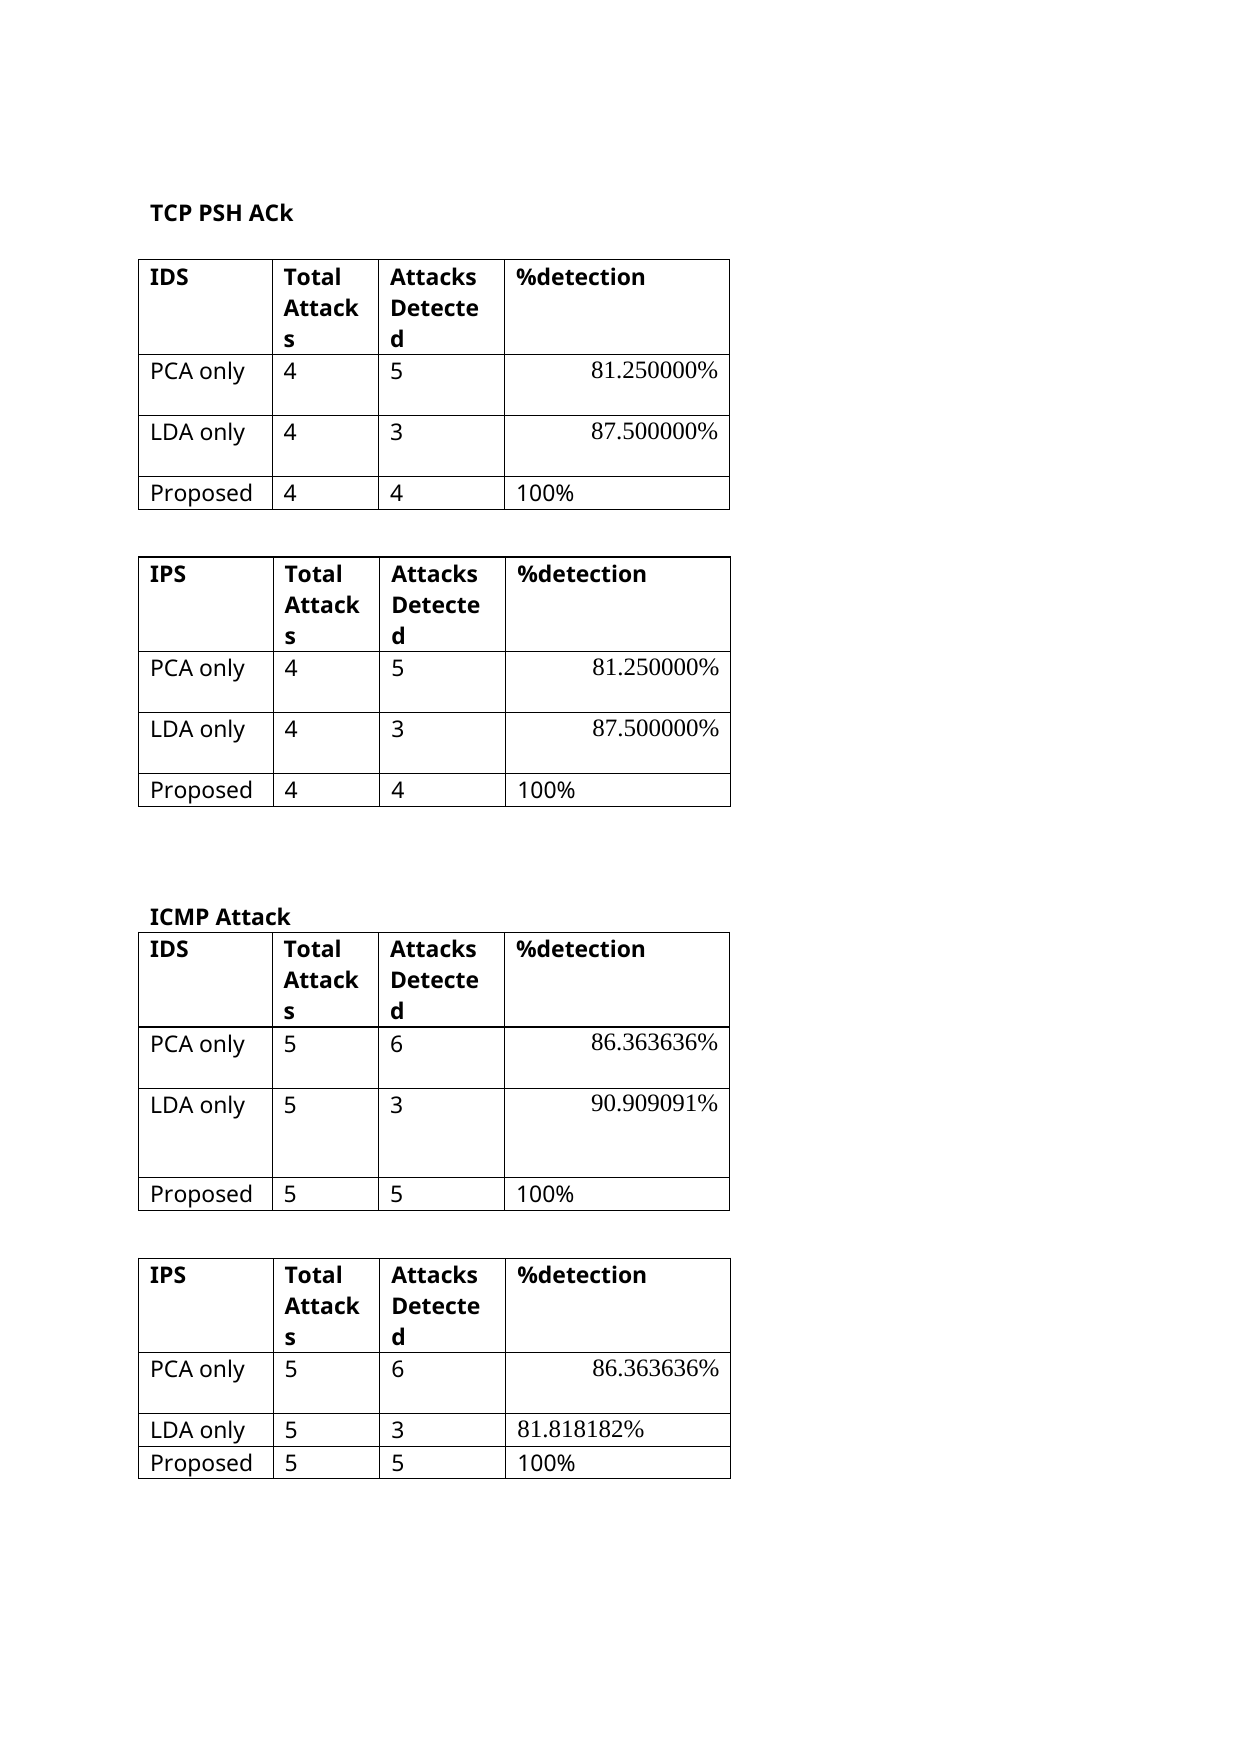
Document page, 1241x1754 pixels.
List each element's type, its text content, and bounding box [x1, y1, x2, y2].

table_header %detection [505, 933, 729, 1026]
table_cell 100% [506, 774, 730, 806]
table_cell 3 [380, 1414, 505, 1446]
table_cell PCA only [139, 1028, 272, 1087]
text ICMP Attack [150, 900, 1090, 932]
table_header Attacks Detected [380, 1259, 505, 1352]
table_cell 4 [274, 652, 379, 712]
table_cell 3 [380, 713, 505, 773]
table_cell 87.500000% [505, 416, 729, 476]
table_cell 87.500000% [506, 713, 730, 773]
table_header IDS [139, 260, 272, 354]
table_header IPS [139, 1259, 273, 1352]
table_header IPS [139, 558, 273, 651]
table_cell 81.250000% [506, 652, 730, 712]
text TCP PSH ACk [150, 197, 1090, 228]
table_cell LDA only [139, 1089, 272, 1177]
table_cell 4 [273, 416, 378, 476]
table_cell 5 [273, 1028, 378, 1087]
table_header Attacks Detected [379, 933, 504, 1026]
table_cell Proposed [139, 1178, 272, 1209]
table_cell Proposed [139, 477, 272, 508]
table_cell 5 [273, 1089, 378, 1177]
table_cell 6 [379, 1028, 504, 1087]
table_cell 5 [379, 1178, 504, 1209]
table_cell PCA only [139, 355, 272, 415]
table_cell PCA only [139, 1353, 273, 1413]
table_cell 81.818182% [506, 1414, 730, 1446]
table_cell 100% [506, 1447, 730, 1478]
table_cell 100% [505, 477, 729, 508]
table_cell 5 [380, 652, 505, 712]
table_cell 4 [274, 713, 379, 773]
table_cell 5 [274, 1353, 379, 1413]
table_cell 3 [379, 416, 504, 476]
table_cell Proposed [139, 1447, 273, 1478]
table_cell 100% [505, 1178, 729, 1209]
table_header %detection [506, 558, 730, 651]
table_cell 4 [380, 774, 505, 806]
table_cell 4 [379, 477, 504, 508]
table_header Total Attacks [273, 260, 378, 354]
table_cell 86.363636% [505, 1028, 729, 1087]
table_cell 86.363636% [506, 1353, 730, 1413]
table_cell 81.250000% [505, 355, 729, 415]
table_header Total Attacks [274, 1259, 379, 1352]
table_cell 4 [273, 477, 378, 508]
table_cell 5 [380, 1447, 505, 1478]
table_header Total Attacks [274, 558, 379, 651]
table_cell LDA only [139, 1414, 273, 1446]
table_cell 3 [379, 1089, 504, 1177]
table_cell LDA only [139, 713, 273, 773]
table_cell LDA only [139, 416, 272, 476]
table_cell 5 [274, 1414, 379, 1446]
table_header Total Attacks [273, 933, 378, 1026]
table_cell 5 [379, 355, 504, 415]
table_cell 4 [273, 355, 378, 415]
table_header %detection [506, 1259, 730, 1352]
table_header IDS [139, 933, 272, 1026]
table_cell Proposed [139, 774, 273, 806]
table_header %detection [505, 260, 729, 354]
table_cell 6 [380, 1353, 505, 1413]
table_cell 4 [274, 774, 379, 806]
table_header Attacks Detected [380, 558, 505, 651]
table_header Attacks Detected [379, 260, 504, 354]
table_cell 90.909091% [505, 1089, 729, 1177]
table_cell 5 [274, 1447, 379, 1478]
table_cell 5 [273, 1178, 378, 1209]
table_cell PCA only [139, 652, 273, 712]
